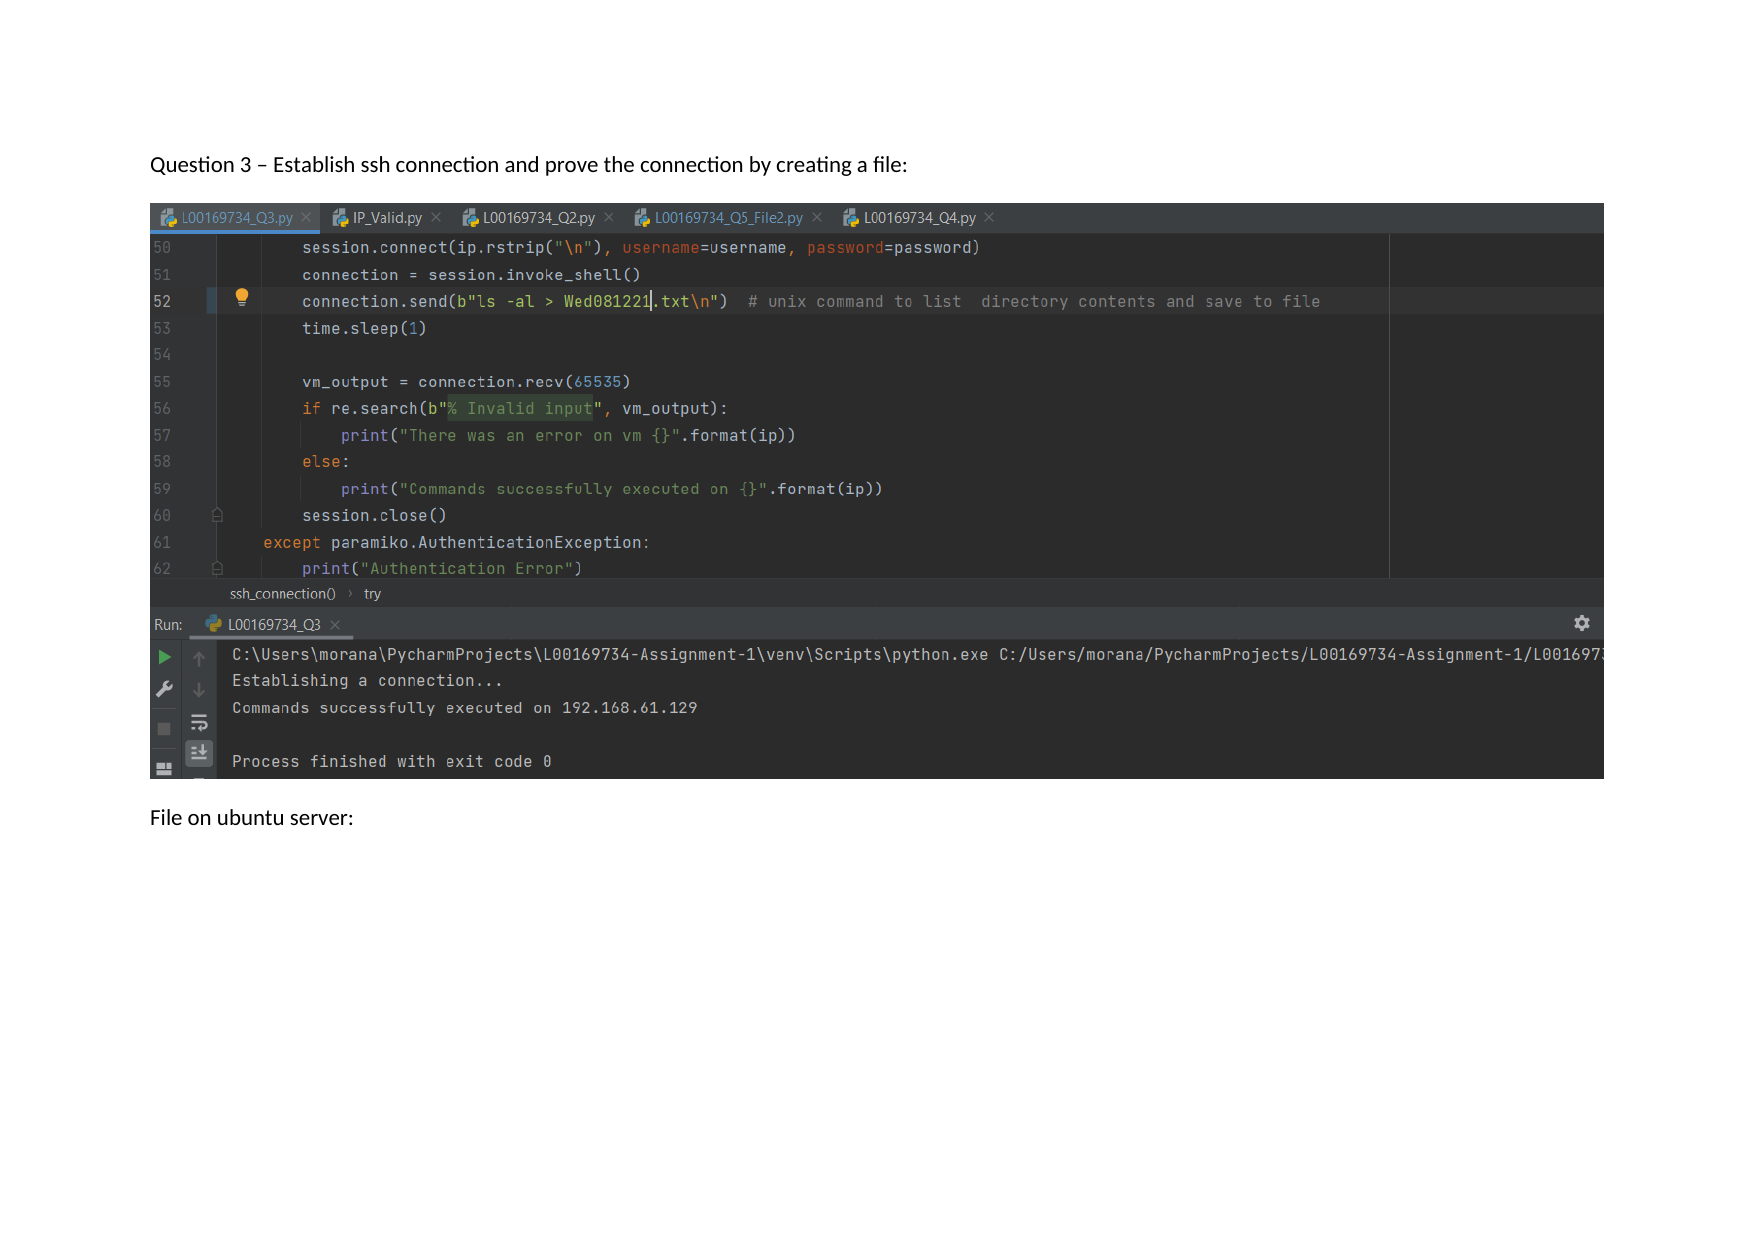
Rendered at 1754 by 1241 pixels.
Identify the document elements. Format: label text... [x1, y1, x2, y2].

text Question 3 – Establish ssh connection and prove the connection by creating a file: [150, 150, 1604, 178]
text File on ubuntu server: [150, 803, 1604, 832]
picture [150, 203, 1604, 779]
